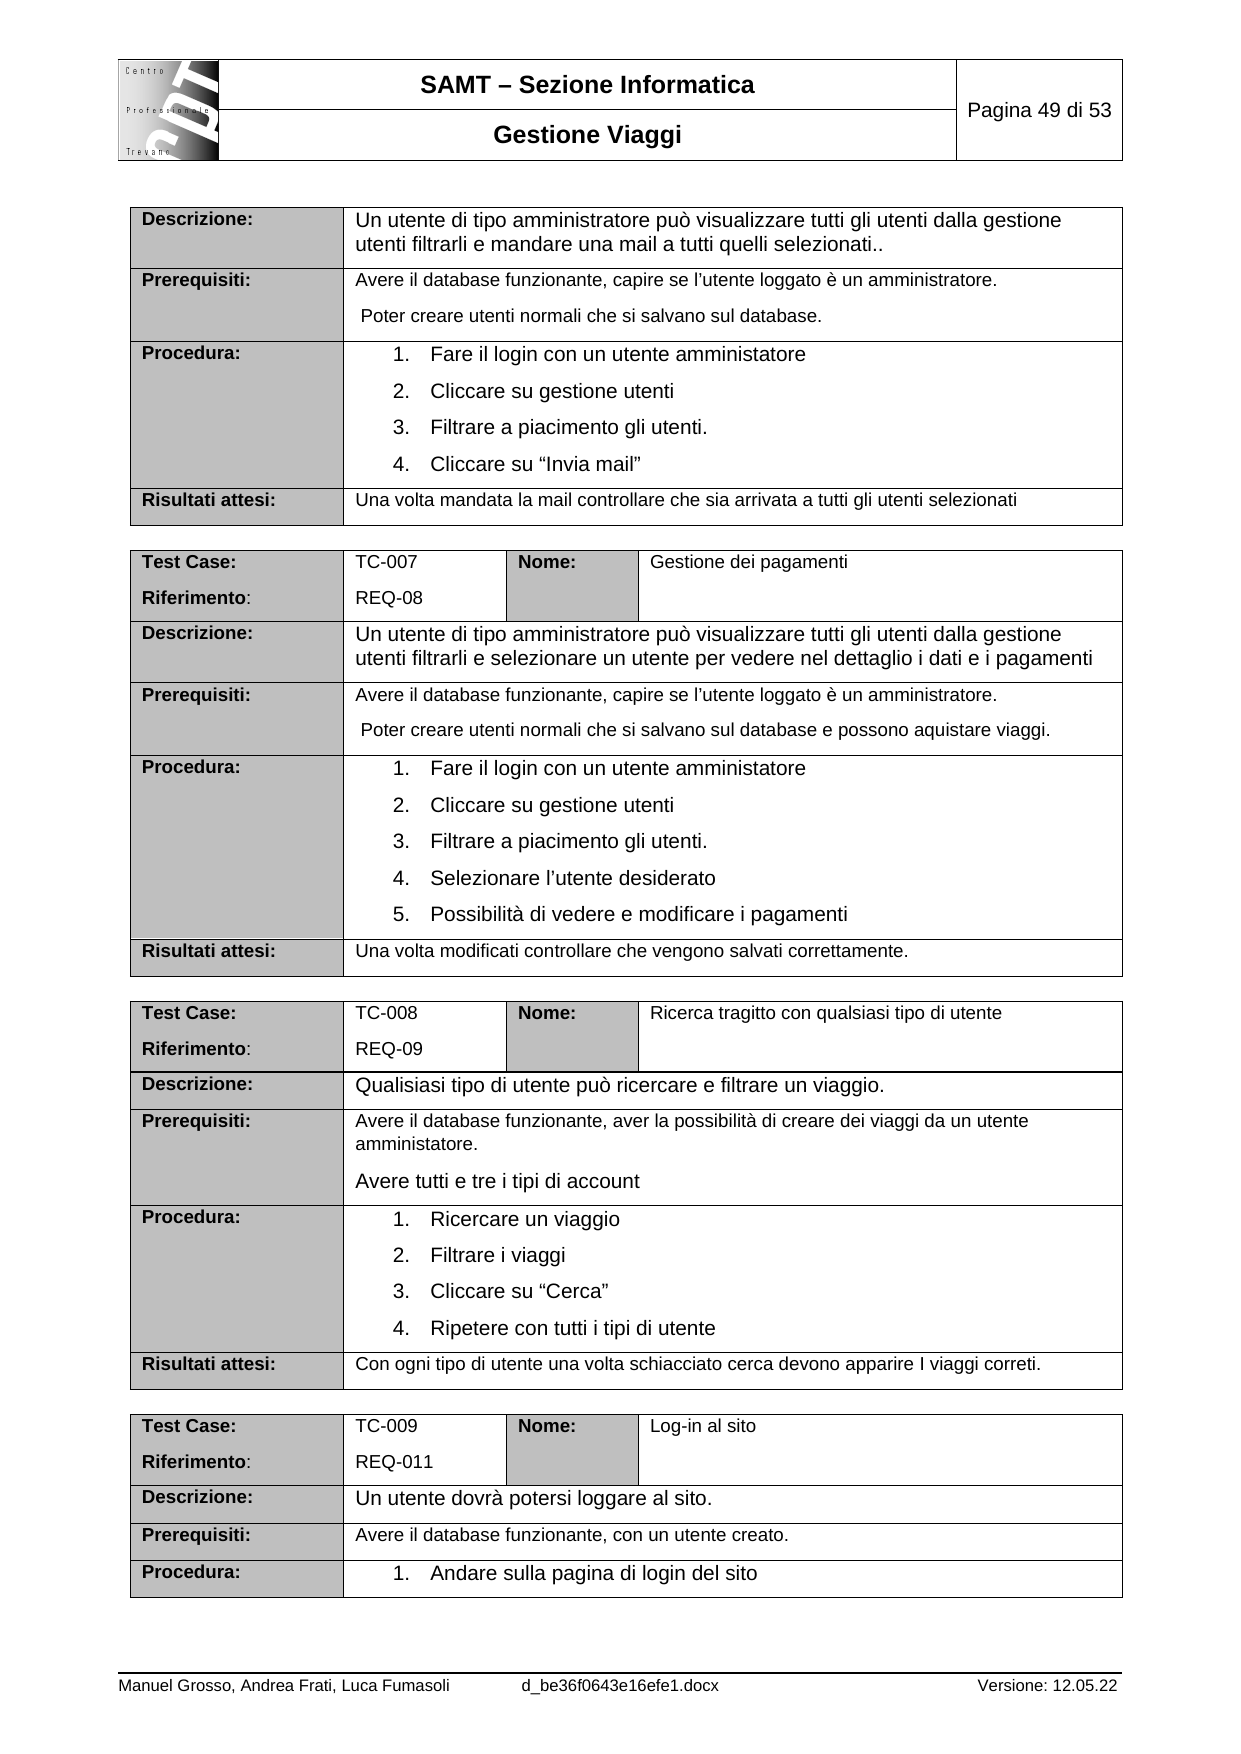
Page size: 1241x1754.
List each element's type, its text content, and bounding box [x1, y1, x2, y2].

table_header Nome: [507, 1415, 638, 1485]
table_cell Fare il login con un utente amministatore Cliccare su gestione utenti Filtrare a piacimento gli utenti. Cliccare su “Invia mail” [344, 342, 1122, 488]
table_cell Avere il database funzionante, con un utente creato. [344, 1524, 1122, 1560]
table_header Test Case: Riferimento: [131, 1415, 343, 1485]
table_header Nome: [507, 1002, 638, 1071]
table_cell Un utente di tipo amministratore può visualizzare tutti gli utenti dalla gestione utenti filtrarli e selezionare un utente per vedere nel dettaglio i dati e i pagamenti [344, 622, 1122, 682]
table_header Ricerca tragitto con qualsiasi tipo di utente [639, 1002, 1122, 1071]
table_header Nome: [507, 551, 638, 621]
table_cell Prerequisiti: [131, 269, 343, 341]
table_cell Prerequisiti: [131, 1110, 343, 1205]
table_cell Una volta modificati controllare che vengono salvati correttamente. [344, 940, 1122, 976]
table_cell Procedura: [131, 1206, 343, 1352]
table_header Test Case: Riferimento: [131, 551, 343, 621]
table_cell Prerequisiti: [131, 1524, 343, 1560]
table_cell Risultati attesi: [131, 1353, 343, 1389]
table_cell Un utente dovrà potersi loggare al sito. [344, 1486, 1122, 1523]
table_cell Descrizione: [131, 622, 343, 682]
table_cell Prerequisiti: [131, 683, 343, 755]
table_header Gestione dei pagamenti [639, 551, 1122, 621]
table_cell Andare sulla pagina di login del sito Immettere l’email e la password Premere il bottone login [344, 1561, 1122, 1597]
table_header Test Case: Riferimento: [131, 1002, 343, 1071]
table_header Log-in al sito [639, 1415, 1122, 1485]
table_cell Descrizione: [131, 208, 343, 268]
table_cell Ricercare un viaggio Filtrare i viaggi Cliccare su “Cerca” Ripetere con tutti i tipi di utente [344, 1206, 1122, 1352]
table_cell Avere il database funzionante, capire se l’utente loggato è un amministratore. Poter creare utenti normali che si salvano sul database. [344, 269, 1122, 341]
table_cell Avere il database funzionante, capire se l’utente loggato è un amministratore. Poter creare utenti normali che si salvano sul database e possono aquistare viaggi. [344, 683, 1122, 755]
table_cell Una volta mandata la mail controllare che sia arrivata a tutti gli utenti selezionati [344, 489, 1122, 525]
table_cell Un utente di tipo amministratore può visualizzare tutti gli utenti dalla gestione utenti filtrarli e mandare una mail a tutti quelli selezionati.. [344, 208, 1122, 268]
table_header TC-009 REQ-011 [344, 1415, 506, 1485]
table_cell Procedura: [131, 342, 343, 488]
table_cell Descrizione: [131, 1073, 343, 1109]
table_cell Con ogni tipo di utente una volta schiacciato cerca devono apparire I viaggi correti. [344, 1353, 1122, 1389]
table_header TC-008 REQ-09 [344, 1002, 506, 1071]
table_cell Risultati attesi: [131, 489, 343, 525]
table_cell Qualisiasi tipo di utente può ricercare e filtrare un viaggio. [344, 1073, 1122, 1109]
table_cell Fare il login con un utente amministatore Cliccare su gestione utenti Filtrare a piacimento gli utenti. Selezionare l’utente desiderato Possibilità di vedere e modificare i pagamenti [344, 756, 1122, 938]
table_cell Procedura: [131, 756, 343, 938]
picture [118, 60, 219, 160]
table_cell Risultati attesi: [131, 940, 343, 976]
table_cell Avere il database funzionante, aver la possibilità di creare dei viaggi da un utente amministatore. Avere tutti e tre i tipi di account [344, 1110, 1122, 1205]
table_cell Descrizione: [131, 1486, 343, 1523]
table_header TC-007 REQ-08 [344, 551, 506, 621]
table_cell Procedura: [131, 1561, 343, 1597]
